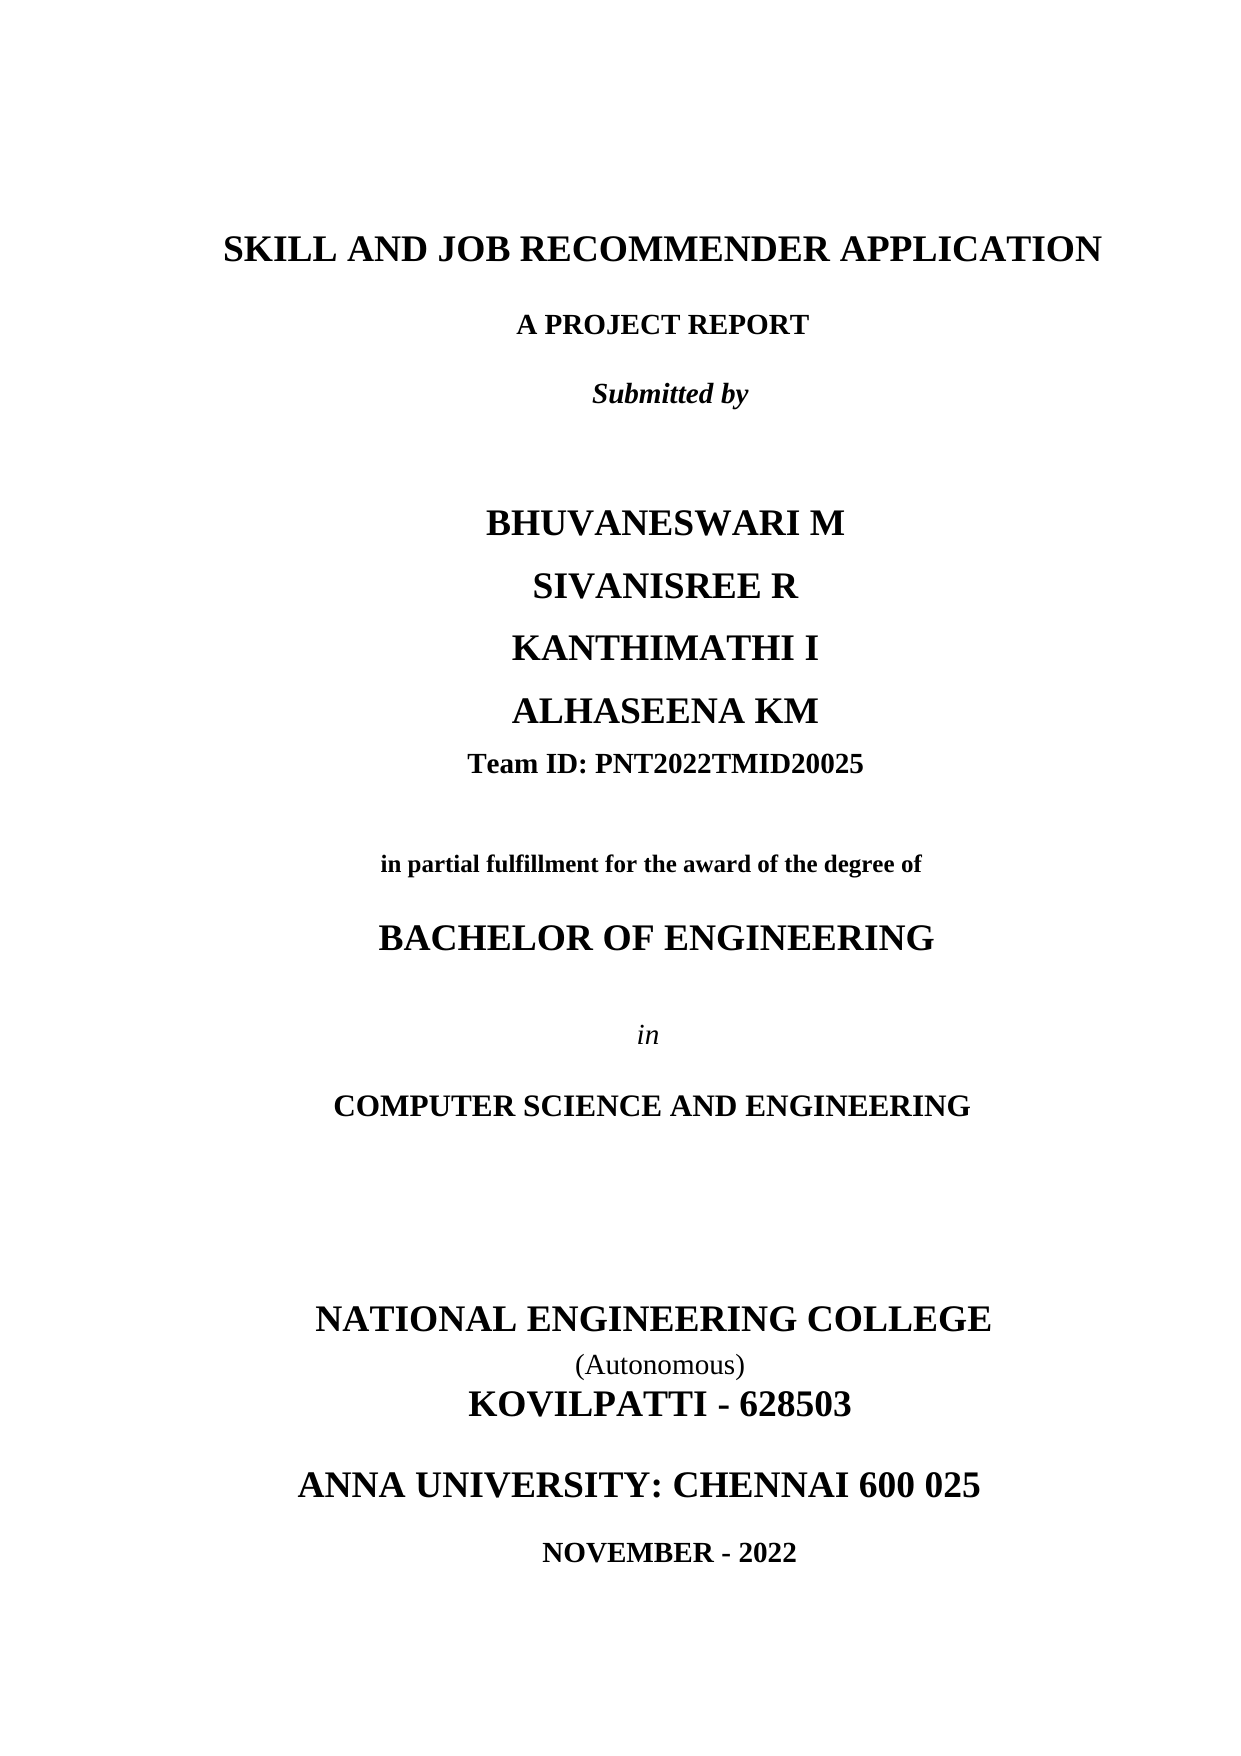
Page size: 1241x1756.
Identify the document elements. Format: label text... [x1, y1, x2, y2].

text A PROJECT REPORT [205, 307, 1120, 341]
subtitle in partial fulfillment for the award of the degree of [182, 849, 1120, 878]
text in [176, 1017, 1120, 1051]
text ANNA UNIVERSITY: CHENNAI 600 025 [158, 1463, 1120, 1506]
text BHUVANESWARI M SIVANISREE R KANTHIMATHI I ALHASEENA KM [460, 501, 871, 731]
text SKILL AND JOB RECOMMENDER APPLICATION [205, 227, 1120, 270]
text Submitted by [92, 376, 748, 409]
text (Autonomous) [92, 1347, 745, 1381]
text NOVEMBER - 2022 [205, 1535, 1134, 1569]
text COMPUTER SCIENCE AND ENGINEERING [184, 1088, 1120, 1123]
text NATIONAL ENGINEERING COLLEGE [315, 1297, 1180, 1340]
text KOVILPATTI - 628503 [200, 1382, 1120, 1425]
text Team ID: PNT2022TMID20025 [205, 751, 1126, 780]
text BACHELOR OF ENGINEERING [193, 915, 1120, 958]
